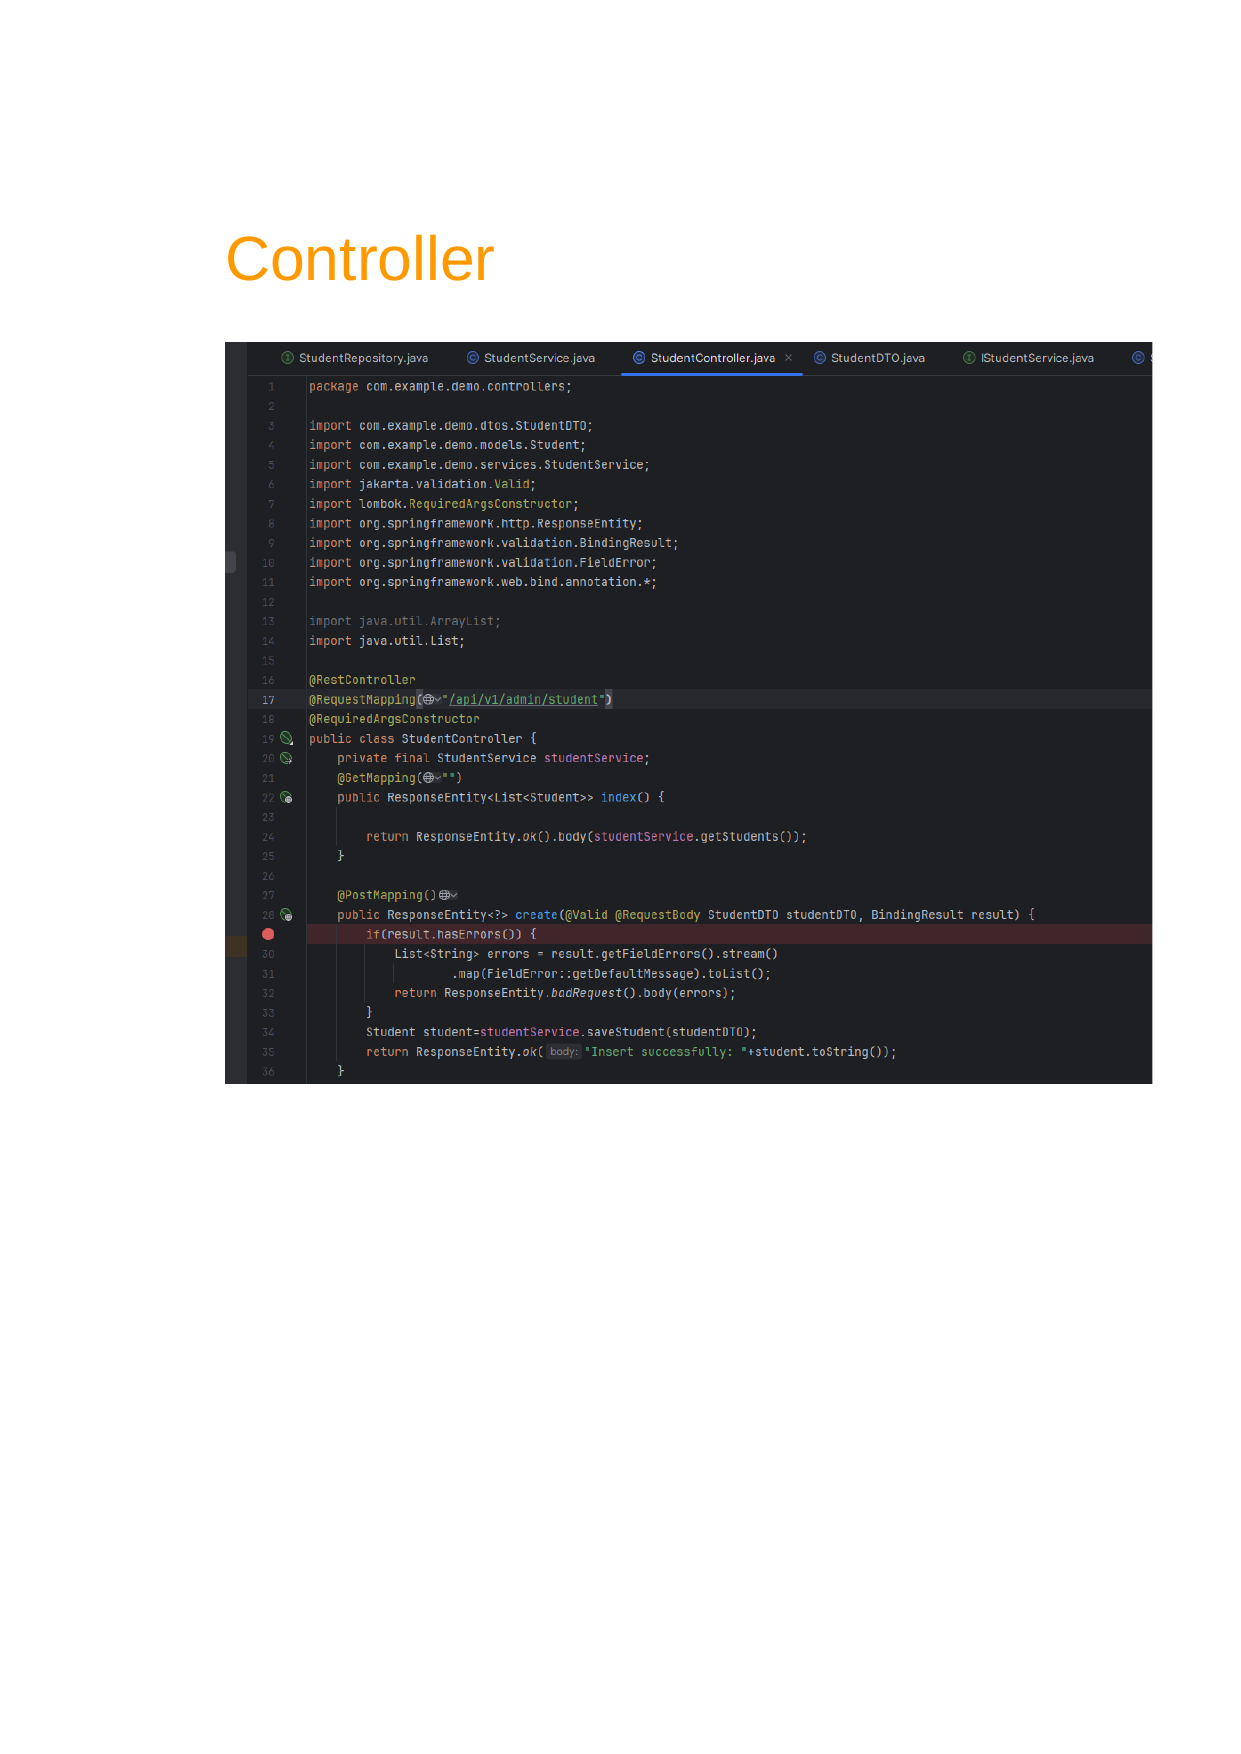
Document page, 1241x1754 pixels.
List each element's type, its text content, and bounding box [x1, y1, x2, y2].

picture [225, 342, 1153, 1084]
text Controller [225, 222, 1078, 294]
